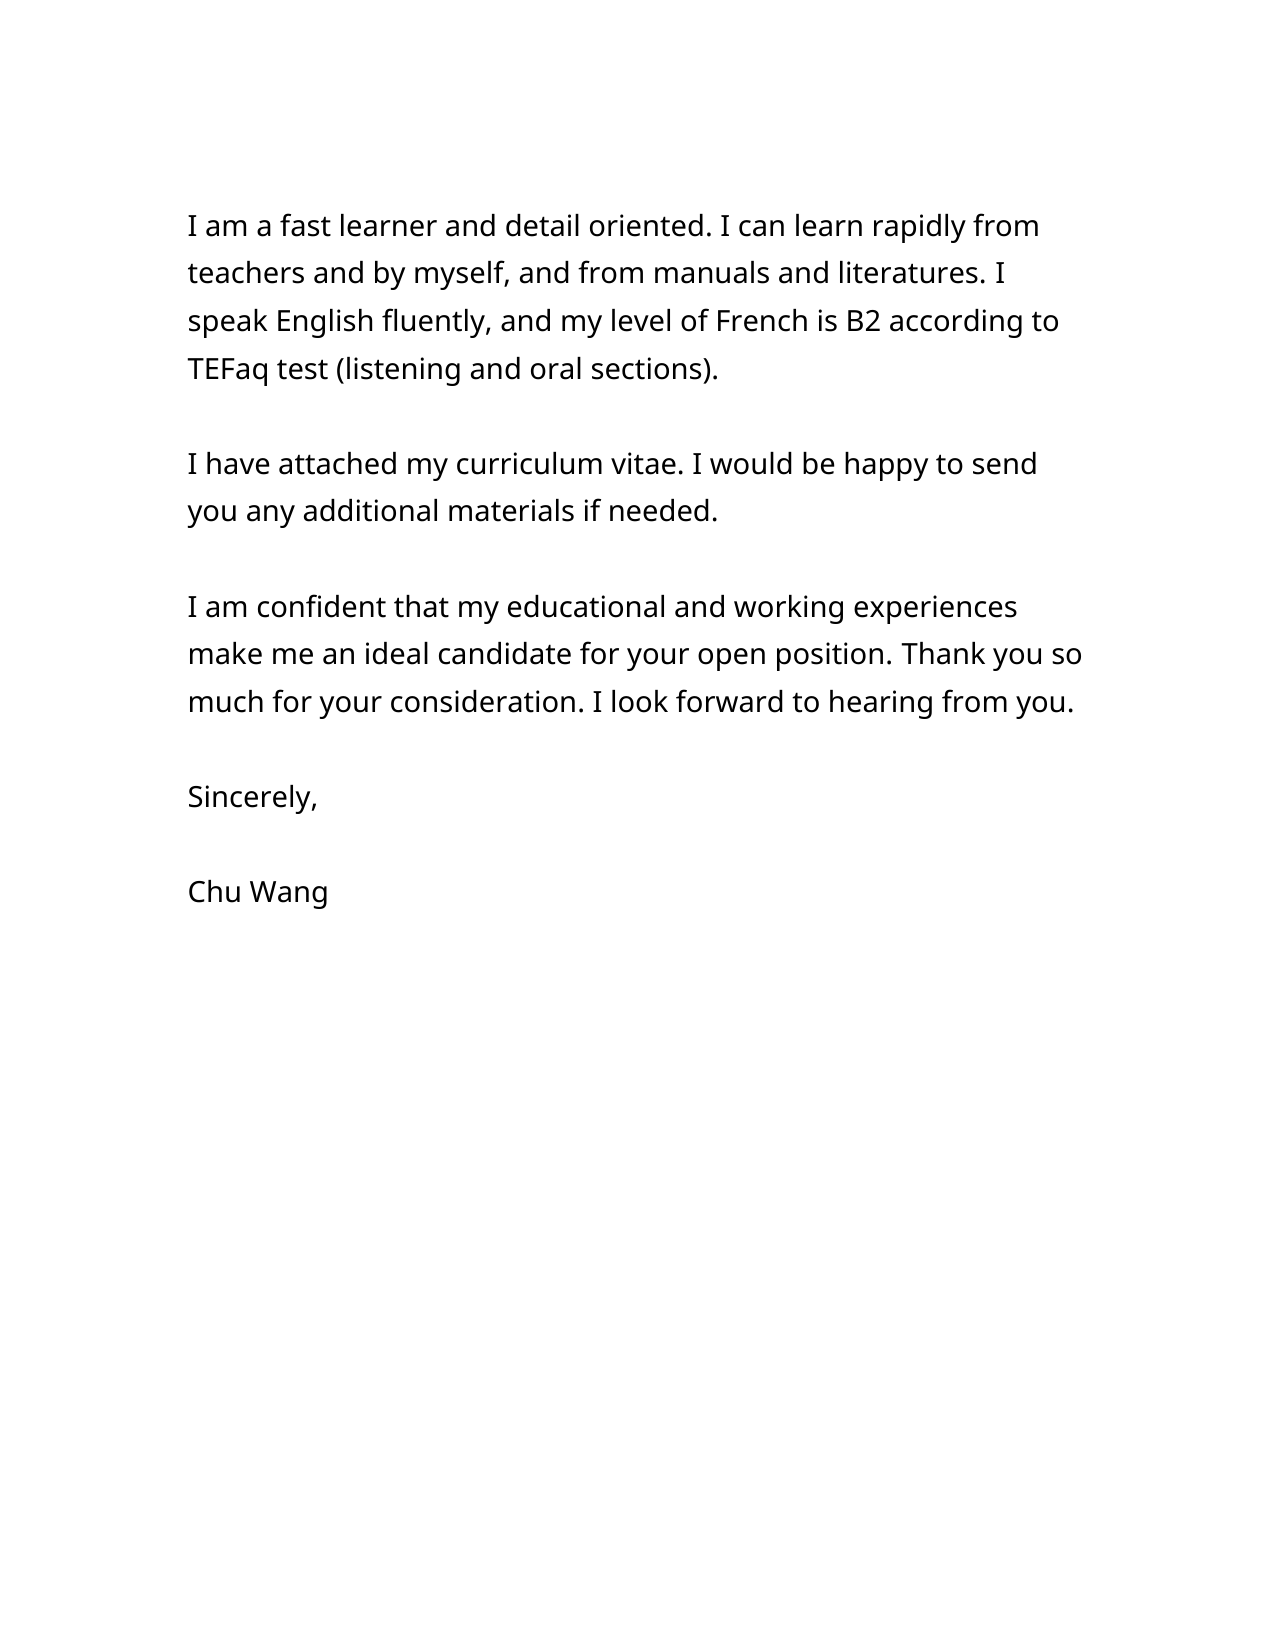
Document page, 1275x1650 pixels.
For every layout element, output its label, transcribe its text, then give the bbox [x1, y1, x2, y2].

text I am a fast learner and detail oriented. I can learn rapidly from teachers and by myself, and from manuals and literatures. I speak English fluently, and my level of French is B2 according to TEFaq test (listening and oral sections). [187, 205, 1087, 388]
text Sincerely, [187, 776, 1087, 816]
text Chu Wang [187, 872, 1087, 911]
text I have attached my curriculum vitae. I would be happy to send you any additional materials if needed. [187, 443, 1087, 530]
text I am confident that my educational and working experiences make me an ideal candidate for your open position. Thank you so much for your consideration. I look forward to hearing from you. [187, 586, 1087, 721]
